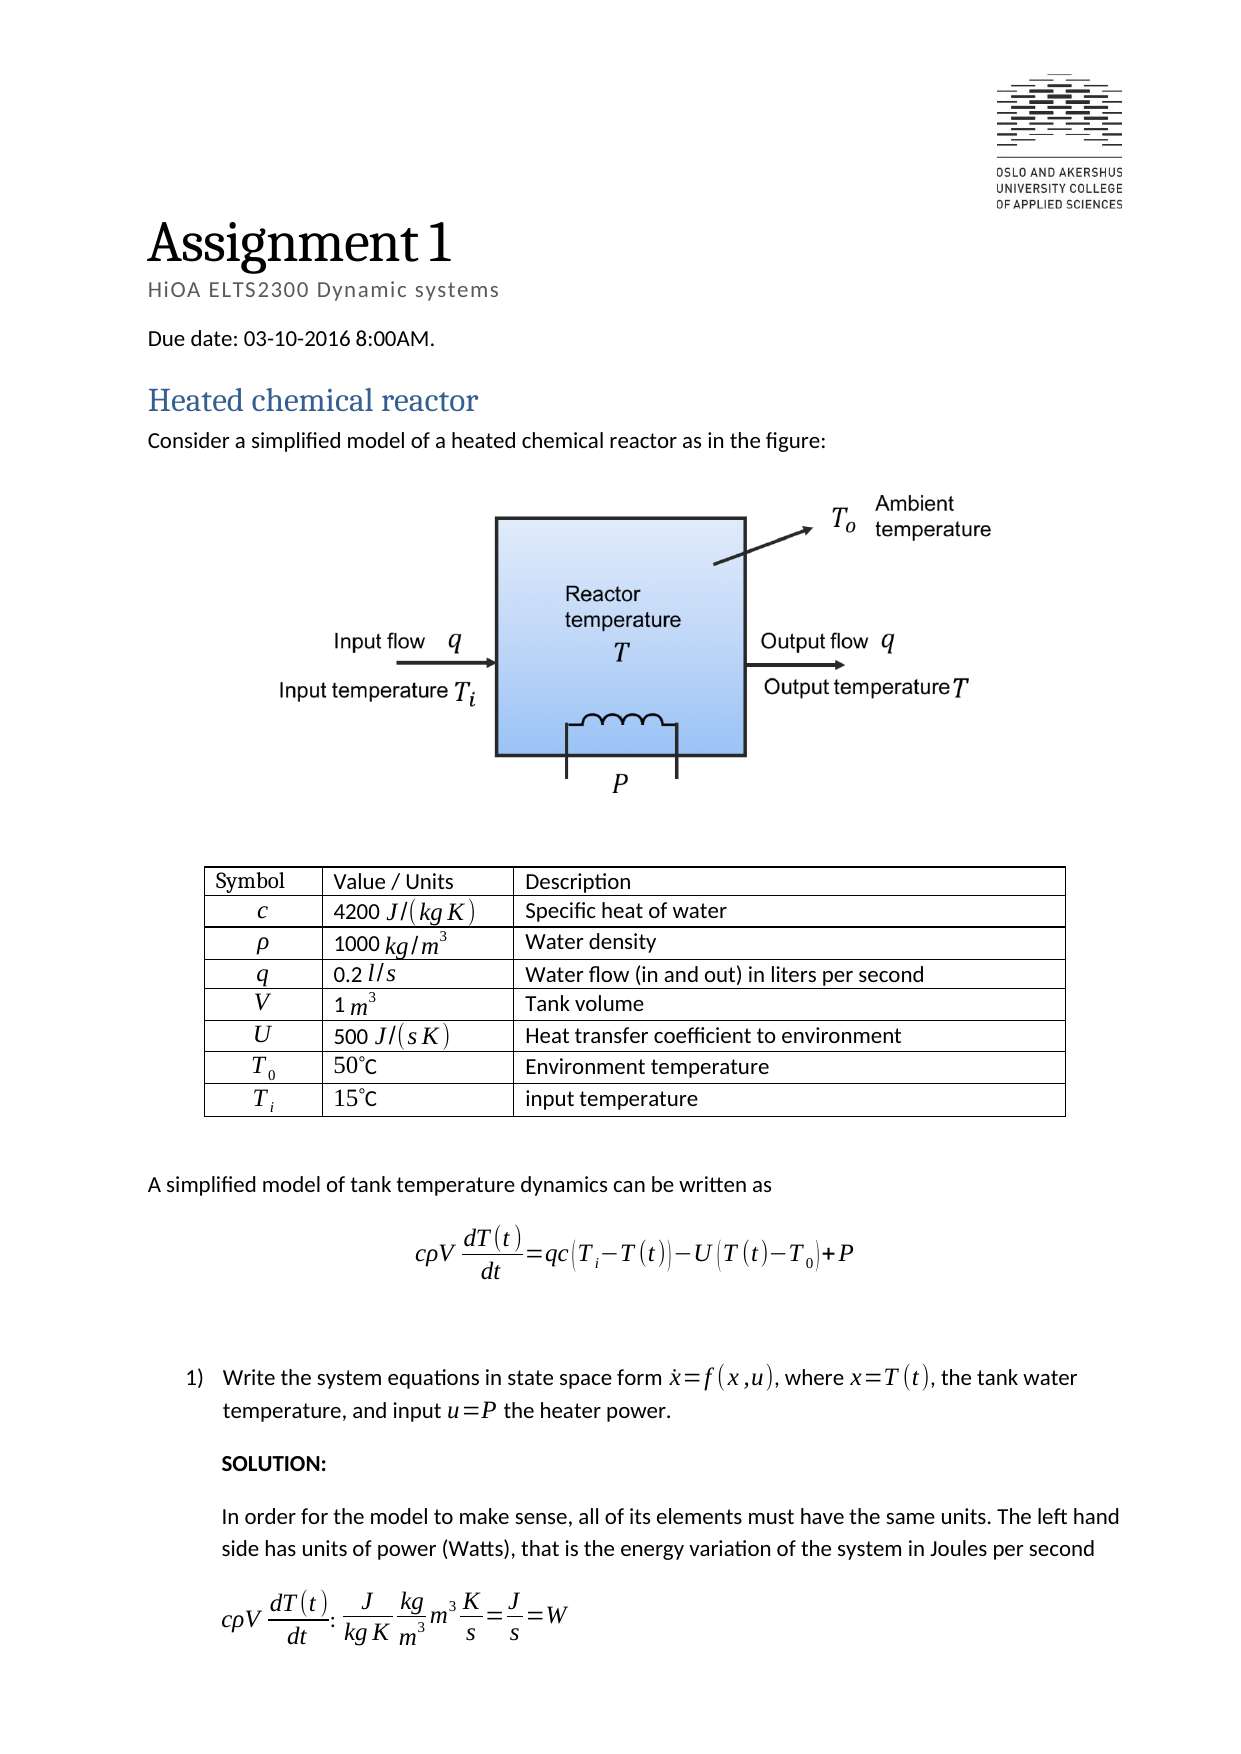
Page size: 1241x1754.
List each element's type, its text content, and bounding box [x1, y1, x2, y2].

table_cell C [323, 1084, 513, 1116]
text Consider a simplified model of a heated chemical reactor as in the figure: [148, 426, 1122, 454]
table_cell C [323, 1052, 513, 1083]
table_cell Tank volume [514, 989, 1065, 1020]
subtitle Heated chemical reactor [148, 382, 1122, 420]
table_cell Water flow (in and out) in liters per second [514, 960, 1065, 988]
list Write the system equations in state space form , where , the tank water temperature, and input the heater power. [185, 1362, 1122, 1424]
table_cell [205, 1021, 322, 1051]
table_cell [205, 1052, 322, 1083]
picture [265, 482, 1005, 861]
table_cell Specific heat of water [514, 896, 1065, 926]
table_cell 1000 [323, 928, 513, 959]
table_cell [205, 928, 322, 959]
table_cell [205, 896, 322, 926]
text A simplified model of tank temperature dynamics can be written as [148, 1170, 1122, 1198]
table_cell [205, 1084, 322, 1116]
text In order for the model to make sense, all of its elements must have the same units. The left hand side has units of power (Watts), that is the energy variation of the system in Joules per second [221, 1502, 1122, 1562]
table_cell Environment temperature [514, 1052, 1065, 1083]
table_header Description [514, 868, 1065, 895]
table_cell 4200 [323, 896, 513, 926]
table_cell 500 [323, 1021, 513, 1051]
table_cell Heat transfer coefficient to environment [514, 1021, 1065, 1051]
text SOLUTION: [221, 1449, 1122, 1477]
subtitle HiOA ELTS2300 Dynamic systems [148, 276, 1122, 304]
title Assignment 1 [148, 208, 1122, 276]
table_cell 0.2 [323, 960, 513, 988]
picture [996, 73, 1123, 209]
table_cell Water density [514, 928, 1065, 959]
table_cell [205, 960, 322, 988]
table_header Symbol [205, 868, 322, 895]
table_cell 1 [323, 989, 513, 1020]
table_header Value / Units [323, 868, 513, 895]
text : [221, 1587, 1122, 1650]
text Due date: 03-10-2016 8:00AM. [148, 324, 1122, 352]
table_cell input temperature [514, 1084, 1065, 1116]
table_cell [205, 989, 322, 1020]
